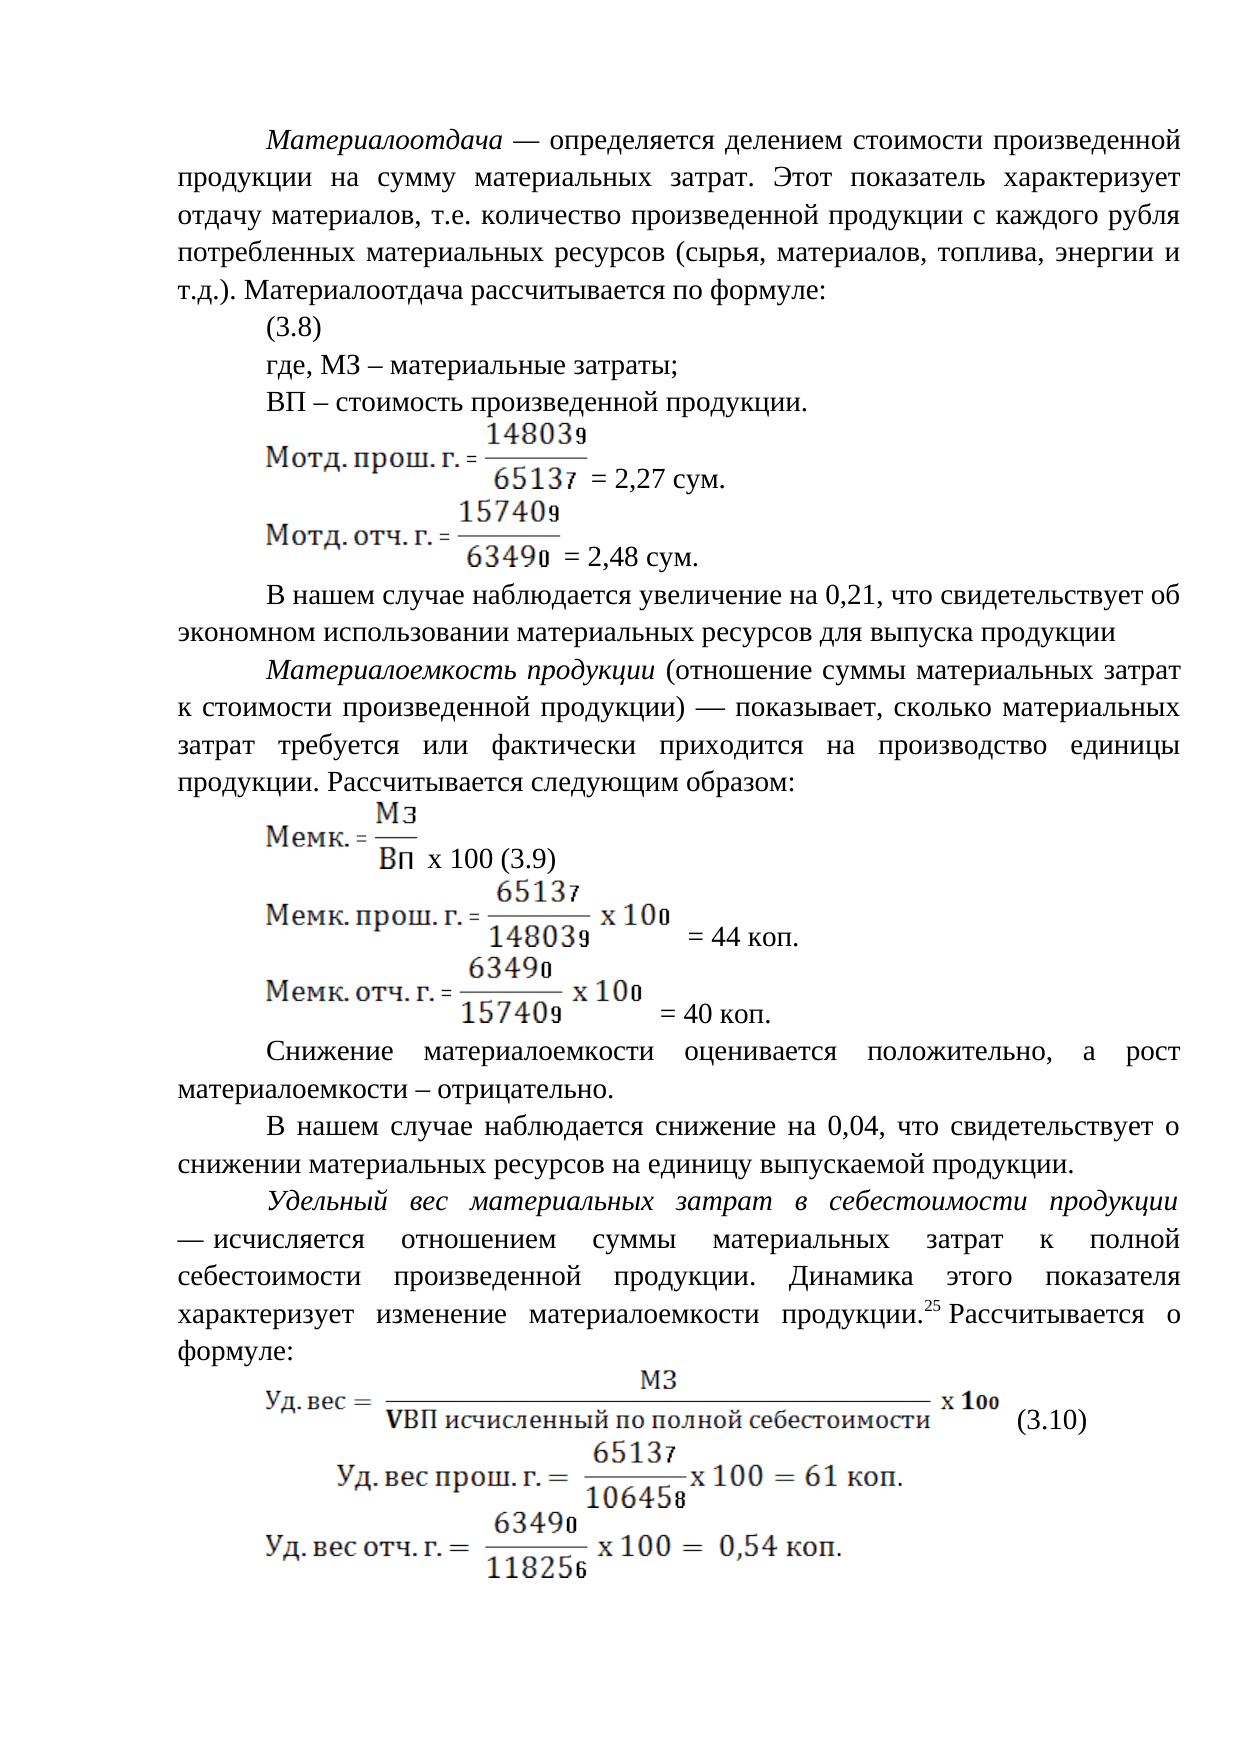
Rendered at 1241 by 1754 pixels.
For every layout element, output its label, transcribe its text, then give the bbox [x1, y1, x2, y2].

text В нашем случае наблюдается увеличение на 0,21, что свидетельствует об экономном использовании материальных ресурсов для выпуска продукции [177, 573, 1181, 648]
text х 100 (3.9) [177, 798, 1181, 874]
text где, МЗ – материальные затраты; [177, 343, 1181, 381]
picture [265, 874, 681, 947]
picture [265, 798, 420, 869]
text Материалоотдача — определяется делением стоимости произведенной продукции на сумму материальных затрат. Этот показатель характеризует отдачу материалов, т.е. количество произведенной продукции с каждого рубля потребленных материальных ресурсов (сырья, материалов, топлива, энергии и т.д.). Материалоотдача рассчитывается по формуле: [177, 118, 1181, 306]
text Удельный вес материальных затрат в себестоимости продукции — исчисляется отношением суммы материальных затрат к полной себестоимости произведенной продукции. Динамика этого показателя характеризует изменение материалоемкости продукции.25 Рассчитывается о формуле: [177, 1179, 1181, 1367]
picture [265, 418, 591, 489]
picture [265, 494, 564, 567]
text В нашем случае наблюдается снижение на 0,04, что свидетельствует о снижении материальных ресурсов на единицу выпускаемой продукции. [177, 1104, 1181, 1179]
picture [265, 1435, 907, 1578]
text Материалоемкость продукции (отношение суммы материальных затрат к стоимости произведенной продукции) — показывает, сколько материальных затрат требуется или фактически приходится на производство единицы продукции. Рассчитывается следующим образом: [177, 648, 1181, 798]
picture [265, 1366, 1010, 1430]
picture [265, 952, 653, 1023]
text Снижение материалоемкости оценивается положительно, а рост материалоемкости – отрицательно. [177, 1029, 1181, 1104]
text ВП – стоимость произведенной продукции. [177, 381, 1181, 418]
text (3.8) [177, 306, 1181, 343]
